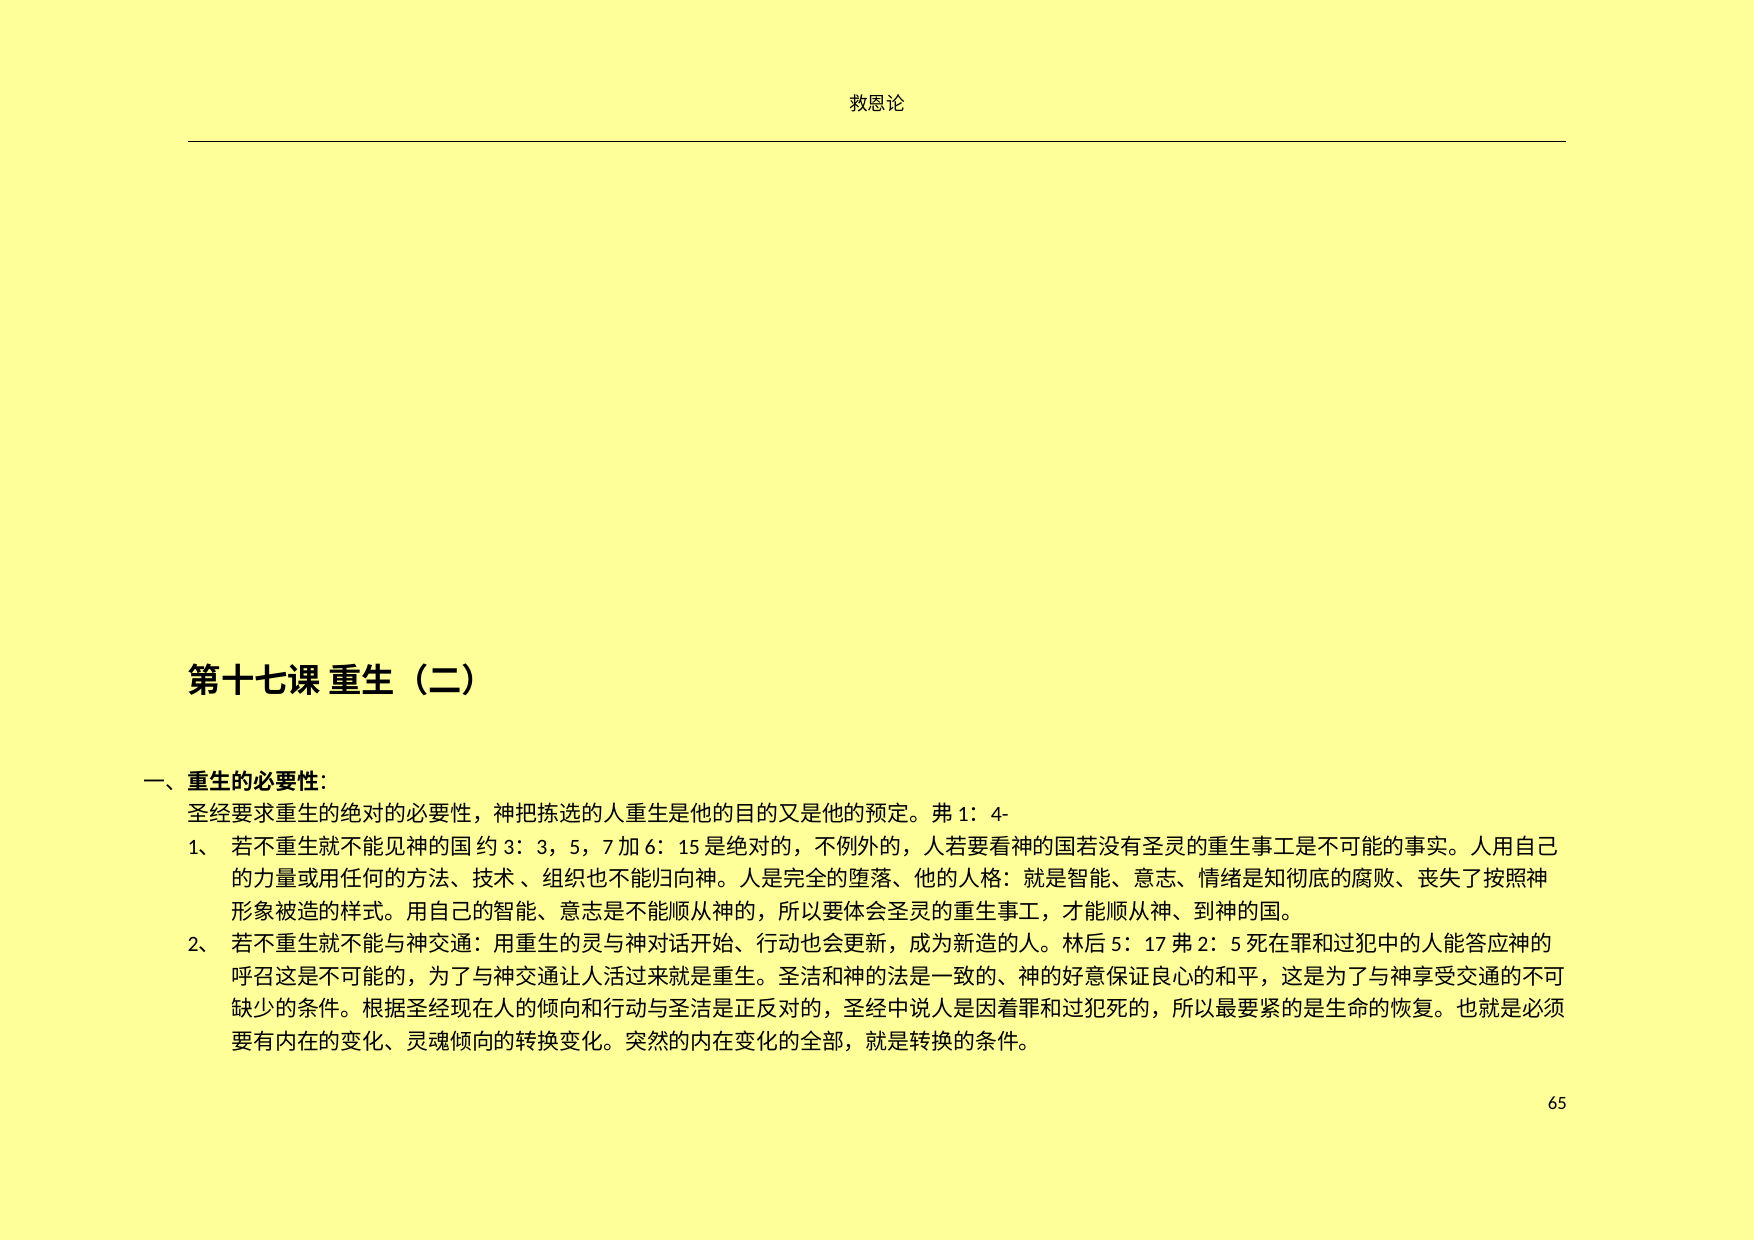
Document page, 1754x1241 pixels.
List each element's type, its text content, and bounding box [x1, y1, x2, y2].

subtitle 第十七课 重生（二） [187, 645, 1566, 710]
list 若不重生就不能见神的国 约3：3，5，7 加6：15 是绝对的，不例外的，人若要看神的国若没有圣灵的重生事工是不可能的事实。人用自己的力量或用任何的方法、技术 、组织也不能归向神。人是完全的堕落、他的人格：就是智能、意志、情绪是知彻底的腐败、丧失了按照神形象被造的样式。用自己的智能、意志是不能顺从神的，所以要体会圣灵的重生事工，才能顺从神、到神的国。 [187, 828, 1566, 926]
list 若不重生就不能与神交通：用重生的灵与神对话开始、行动也会更新，成为新造的人。林后5：17 弗2：5 死在罪和过犯中的人能答应神的呼召这是不可能的，为了与神交通让人活过来就是重生。圣洁和神的法是一致的、神的好意保证良心的和平，这是为了与神享受交通的不可缺少的条件。根据圣经现在人的倾向和行动与圣洁是正反对的，圣经中说人是因着罪和过犯死的，所以最要紧的是生命的恢复。也就是必须要有内在的变化、灵魂倾向的转换变化。突然的内在变化的全部，就是转换的条件。 [187, 926, 1566, 1056]
list 重生的必要性： [143, 763, 1566, 796]
text 圣经要求重生的绝对的必要性，神把拣选的人重生是他的目的又是他的预定。弗1：4- [187, 796, 1566, 828]
